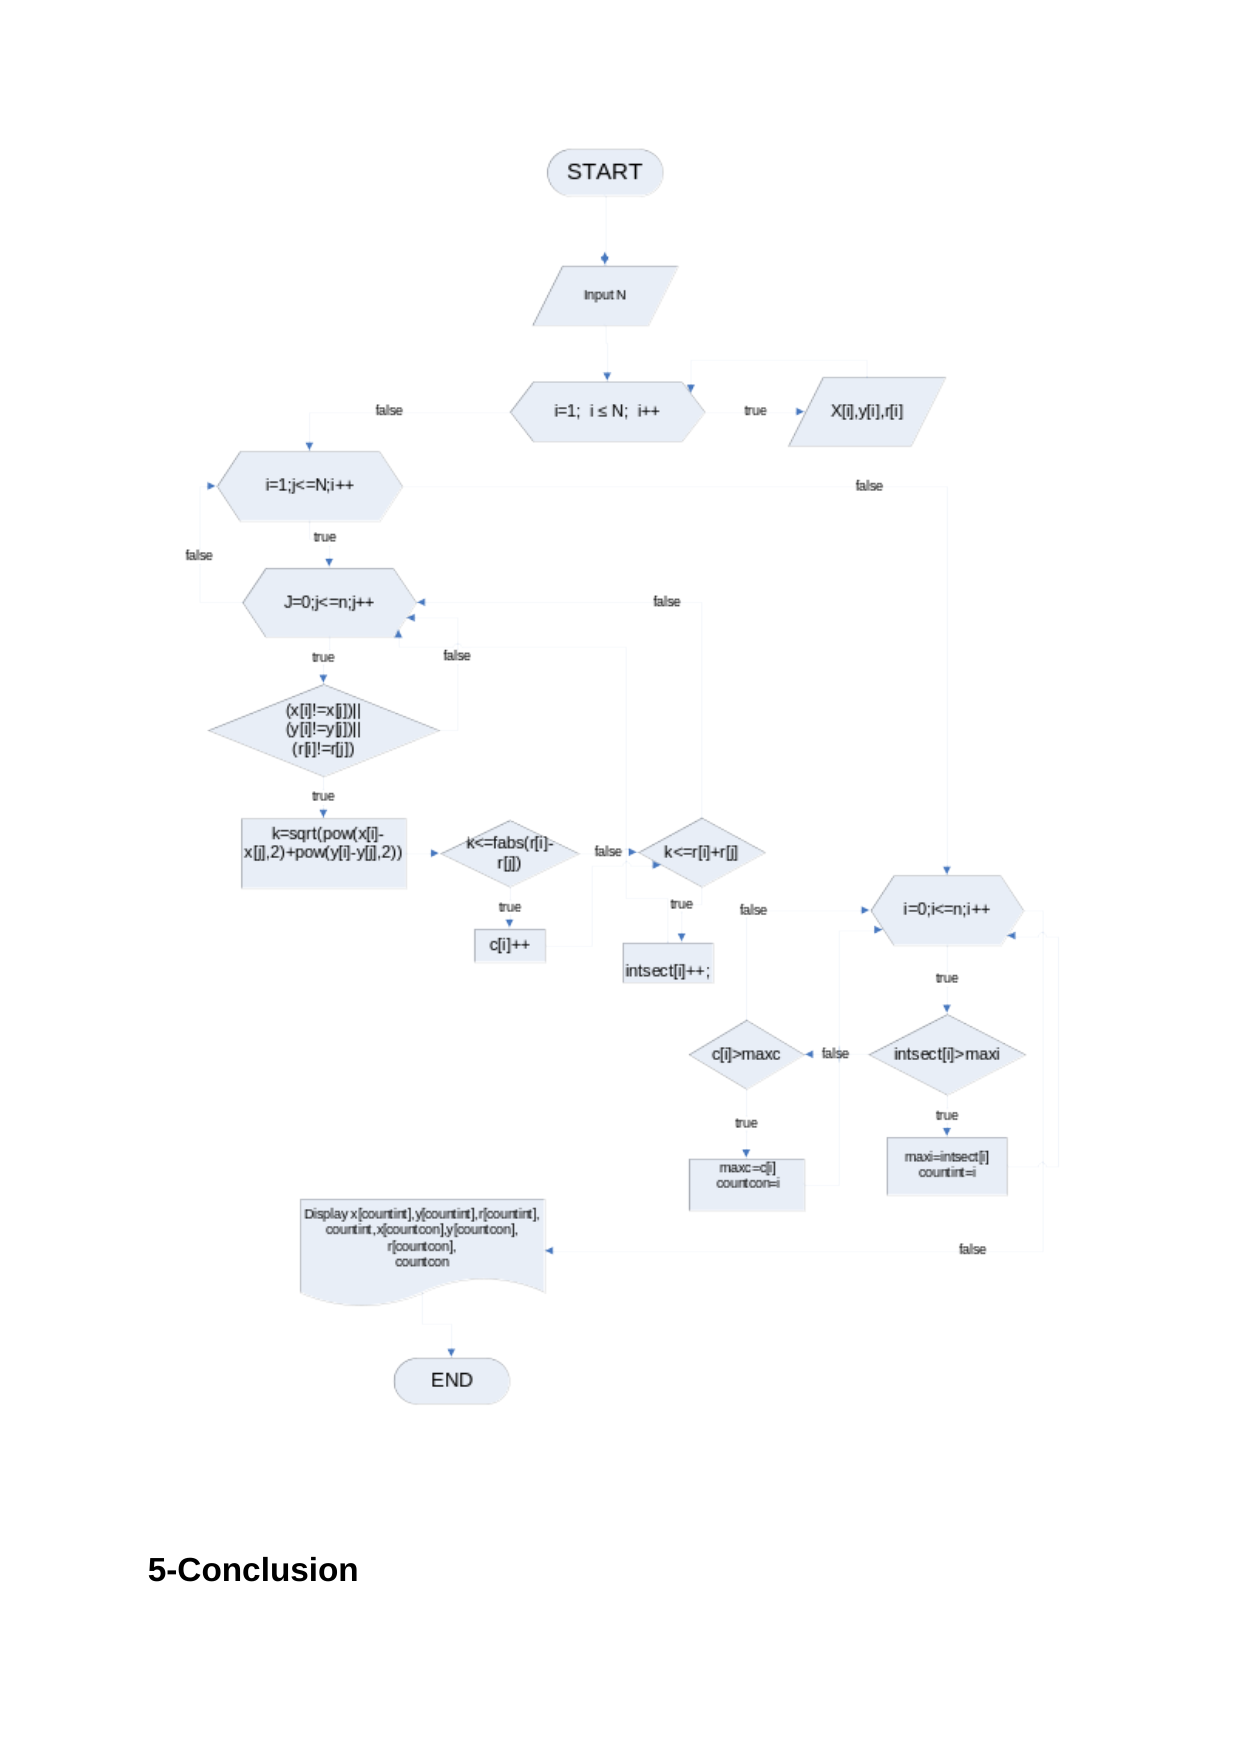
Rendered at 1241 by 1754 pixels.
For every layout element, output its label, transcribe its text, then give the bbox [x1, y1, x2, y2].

text 5-Conclusion [148, 1550, 1093, 1588]
